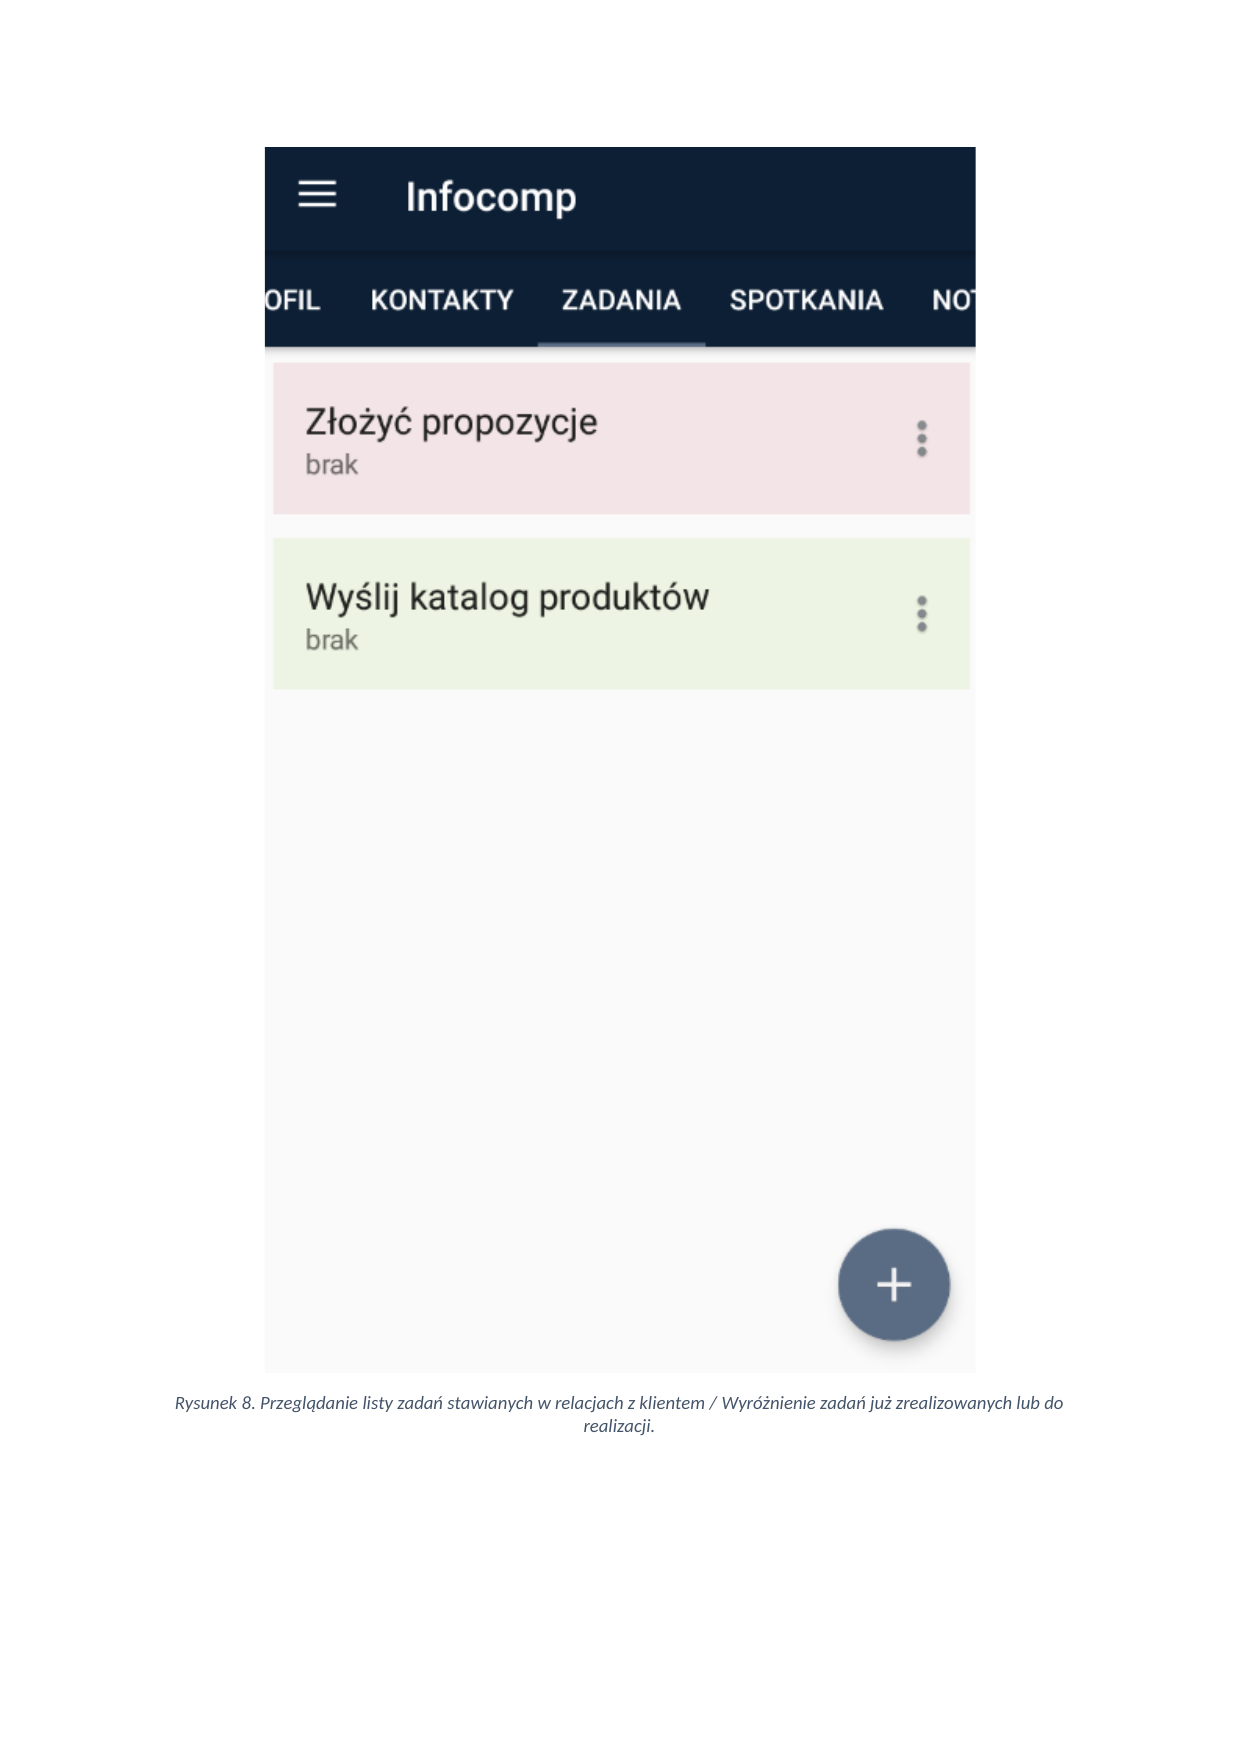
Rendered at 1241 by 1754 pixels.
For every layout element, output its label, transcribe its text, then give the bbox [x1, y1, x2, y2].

picture [264, 147, 976, 1373]
